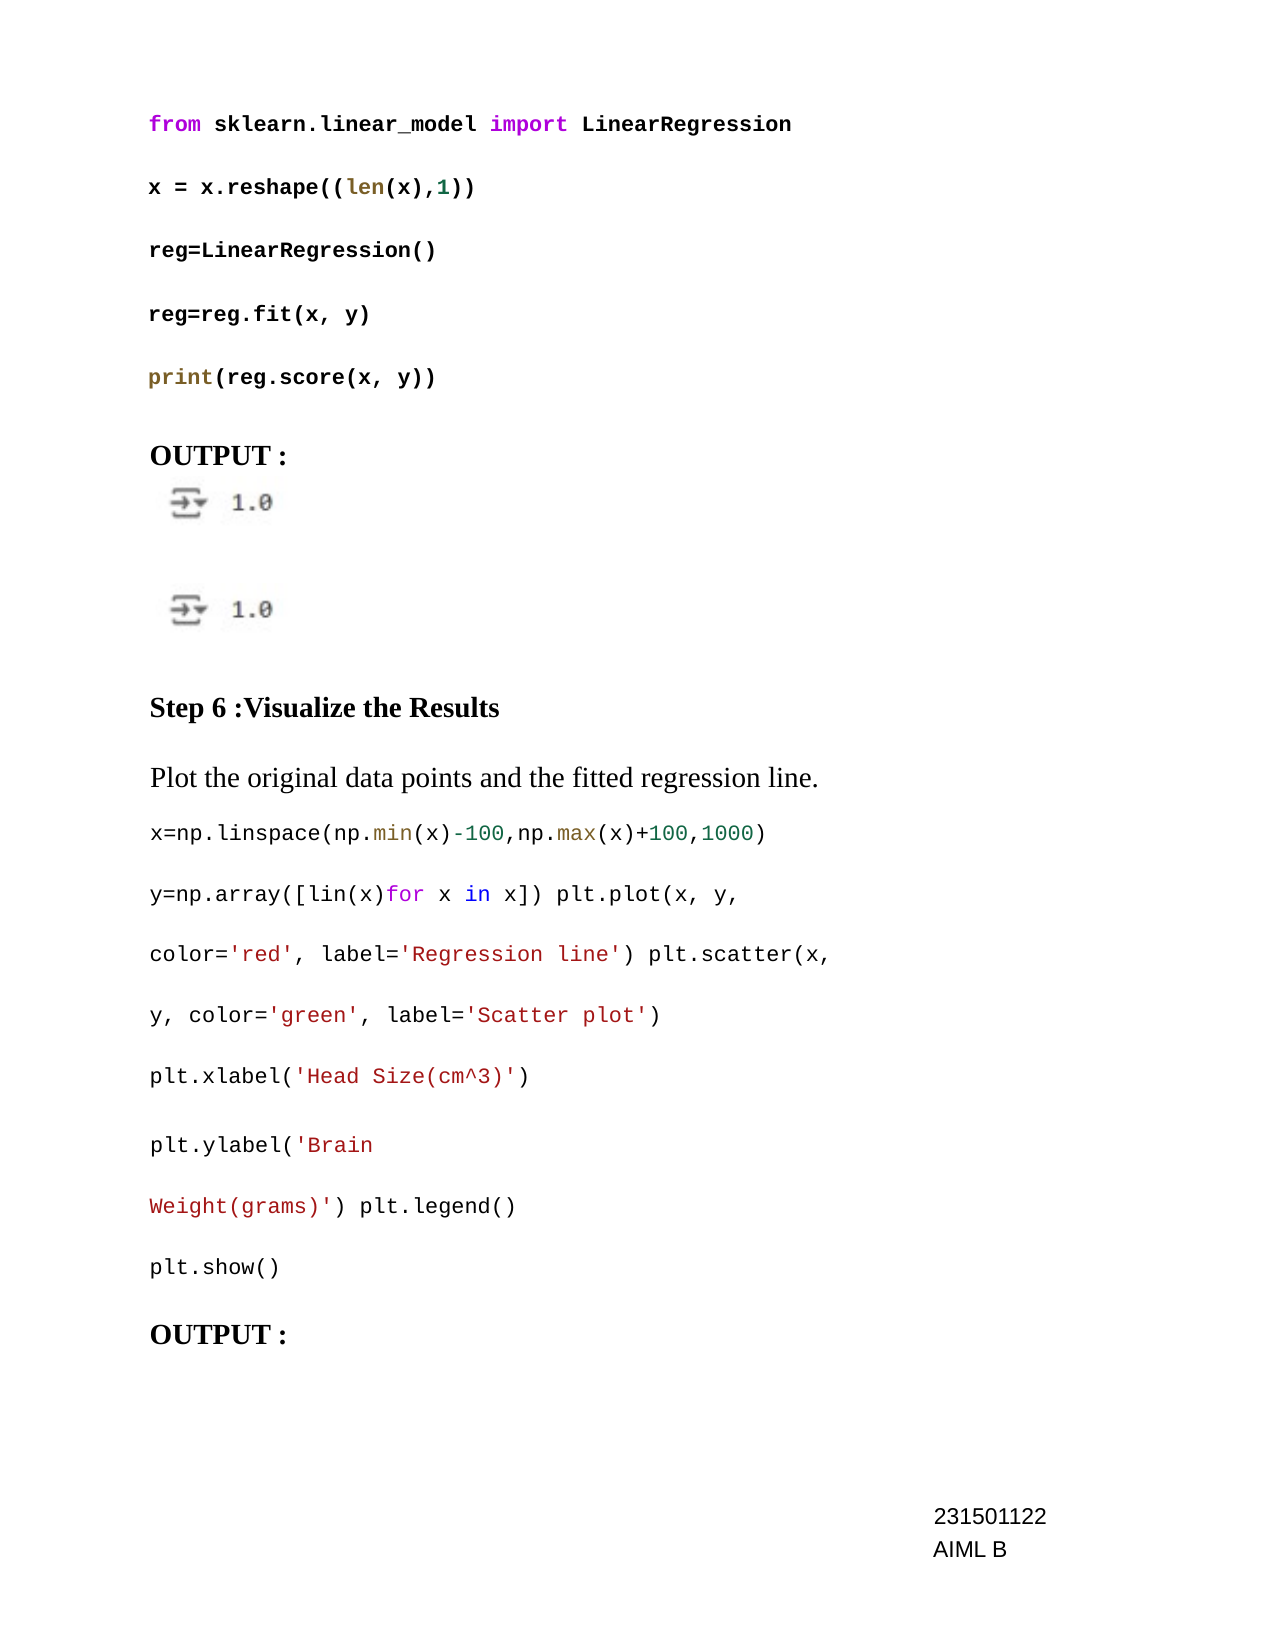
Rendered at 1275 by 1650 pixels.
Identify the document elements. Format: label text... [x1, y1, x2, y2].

picture [155, 583, 298, 649]
picture [155, 476, 298, 542]
text from sklearn.linear_model import LinearRegression x = x.reshape((len(x),1)) [148, 113, 807, 201]
text Step 6 :Visualize the Results [149, 690, 1121, 724]
text plt.ylabel('Brain Weight(grams)') plt.legend() plt.show() [149, 1135, 582, 1281]
text Plot the original data points and the fitted regression line. [149, 760, 1121, 793]
text reg=LinearRegression() reg=reg.fit(x, y) print(reg.score(x, y)) [148, 240, 546, 391]
text OUTPUT : [149, 438, 1121, 471]
text x=np.linspace(np.min(x)-100,np.max(x)+100,1000) y=np.array([lin(x)for x in x]) plt.plot(x, y, color='red', label='Regression line') plt.scatter(x, y, color='green', label='Scatter plot') plt.xlabel('Head Size(cm^3)') [149, 822, 858, 1090]
text OUTPUT : [149, 1317, 1121, 1351]
